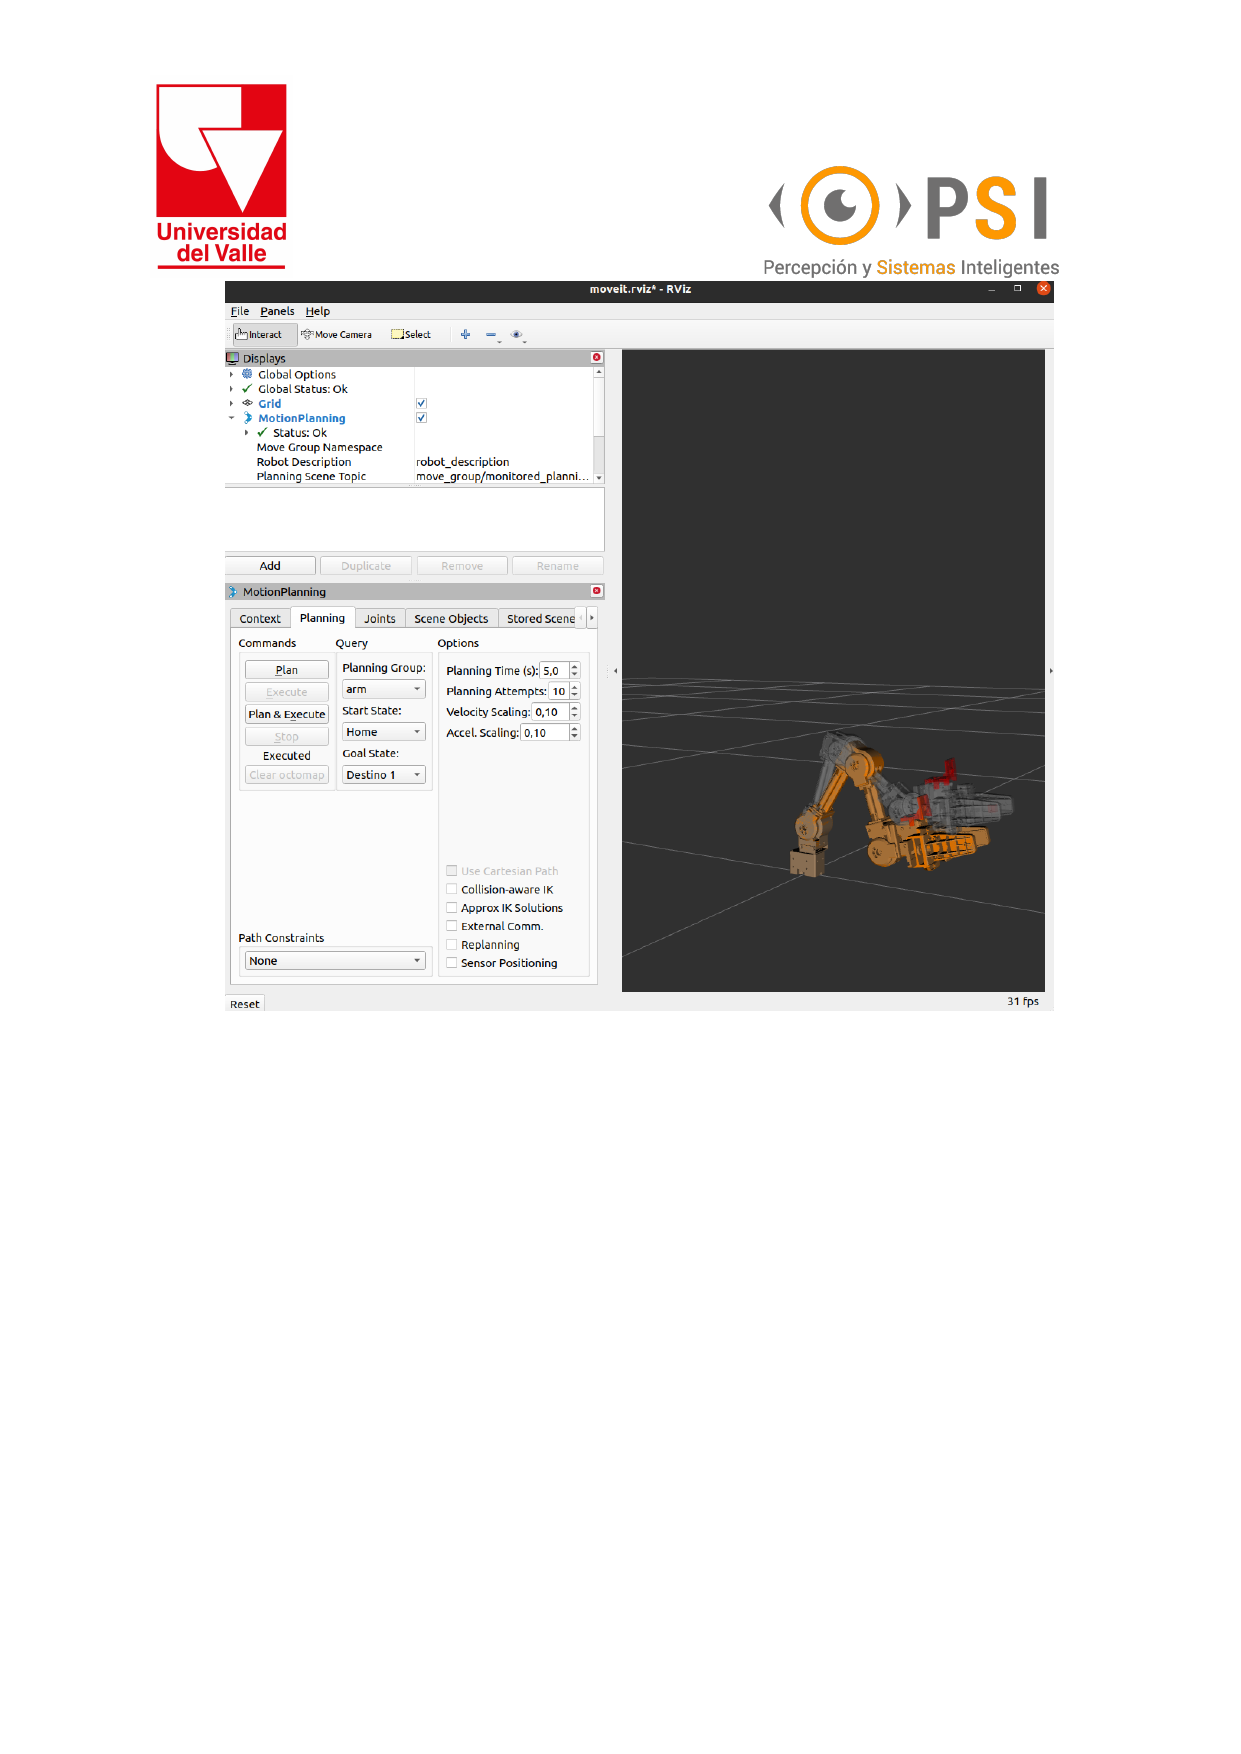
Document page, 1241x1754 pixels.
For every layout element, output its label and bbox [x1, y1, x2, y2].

picture [764, 166, 1059, 278]
picture [150, 75, 293, 278]
picture [225, 281, 1054, 1011]
